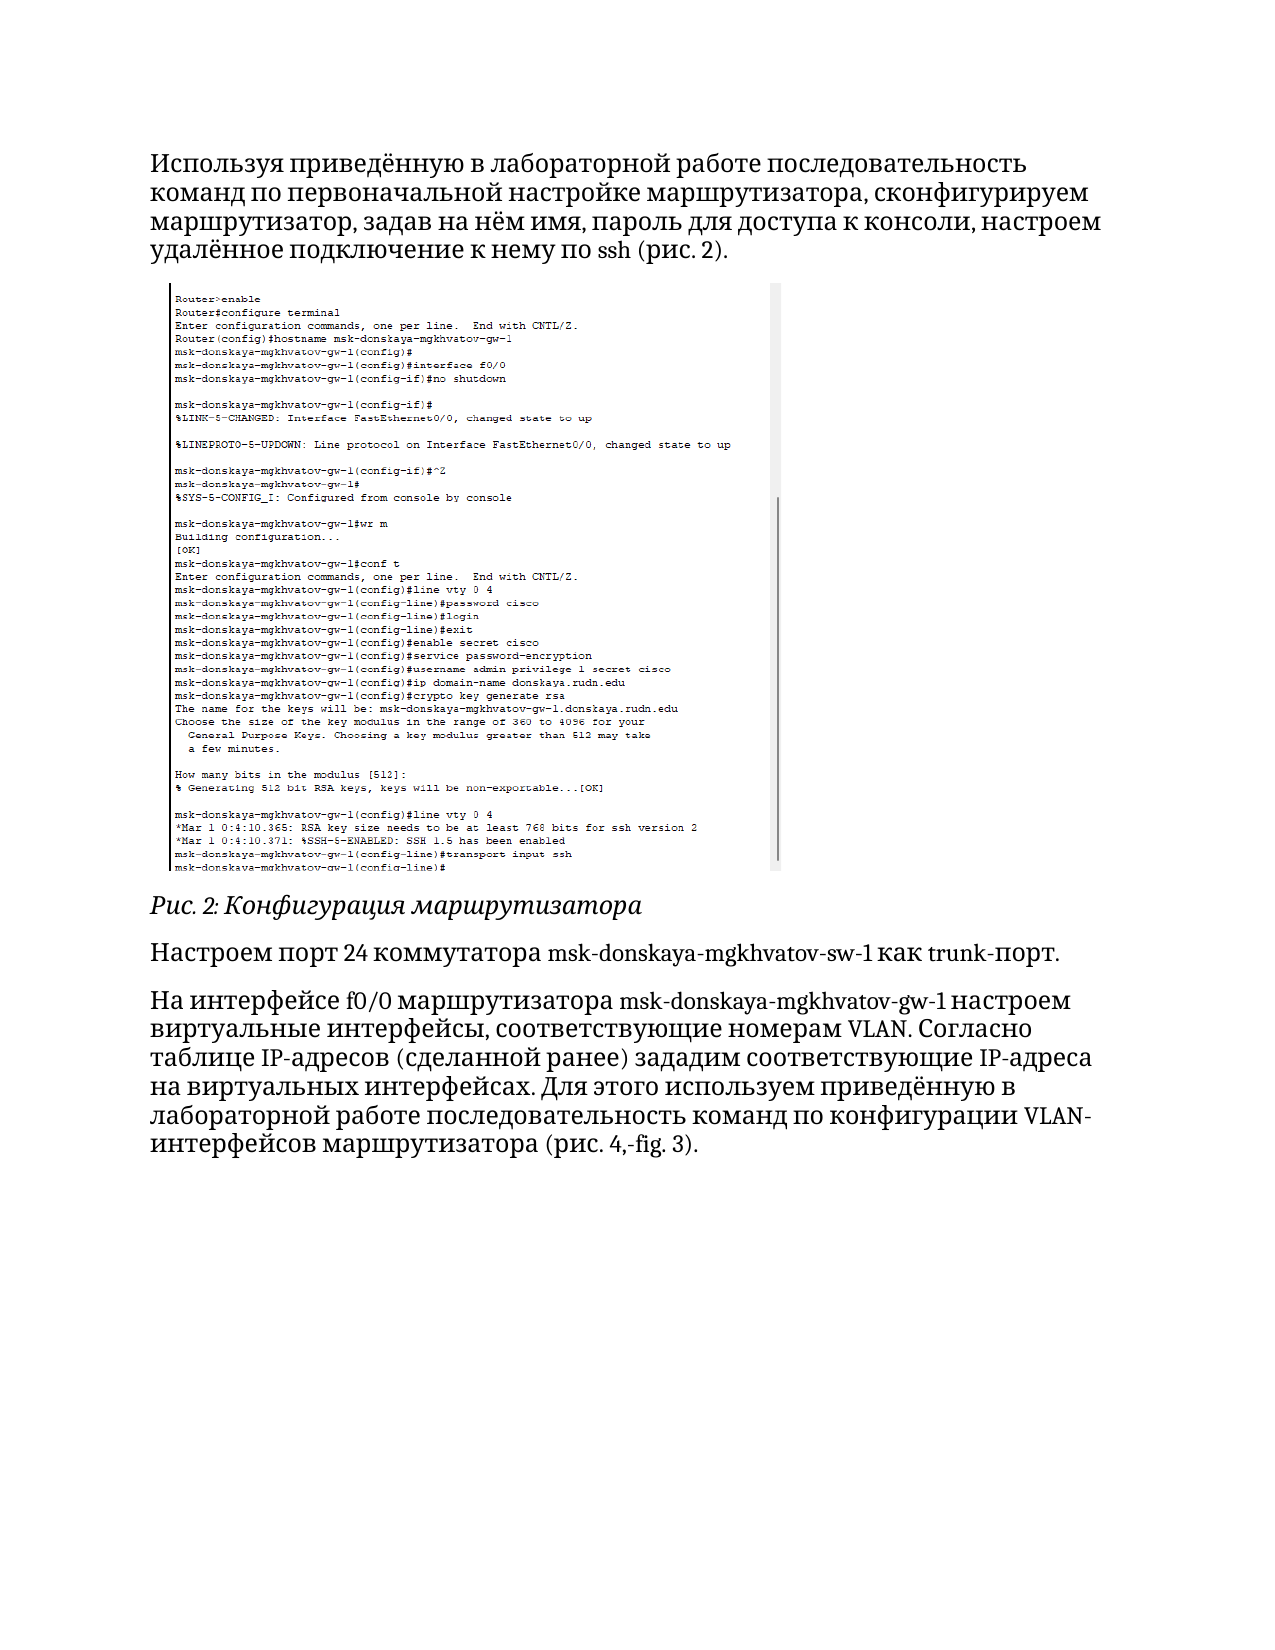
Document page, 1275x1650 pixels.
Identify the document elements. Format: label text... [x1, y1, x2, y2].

text Рис. 2: Конфигурация маршрутизатора [150, 892, 1125, 920]
picture [168, 283, 782, 871]
text На интерфейсе f0/0 маршрутизатора msk-donskaya-mgkhvatov-gw-1 настроем виртуальные интерфейсы, соответствующие номерам VLAN. Согласно таблице IP-адресов (сделанной ранее) зададим соответствующие IP-адреса на виртуальных интерфейсах. Для этого используем приведённую в лабораторной работе последовательность команд по конфигурации VLAN-интерфейсов маршрутизатора (рис. 4,-fig. 3). [150, 987, 1125, 1159]
text Используя приведённую в лабораторной работе последовательность команд по первоначальной настройке маршрутизатора, сконфигурируем маршрутизатор, задав на нём имя, пароль для доступа к консоли, настроем удалённое подключение к нему по ssh (рис. 2). [150, 150, 1125, 265]
text Настроем порт 24 коммутатора msk-donskaya-mgkhvatov-sw-1 как trunk-порт. [150, 939, 1125, 968]
